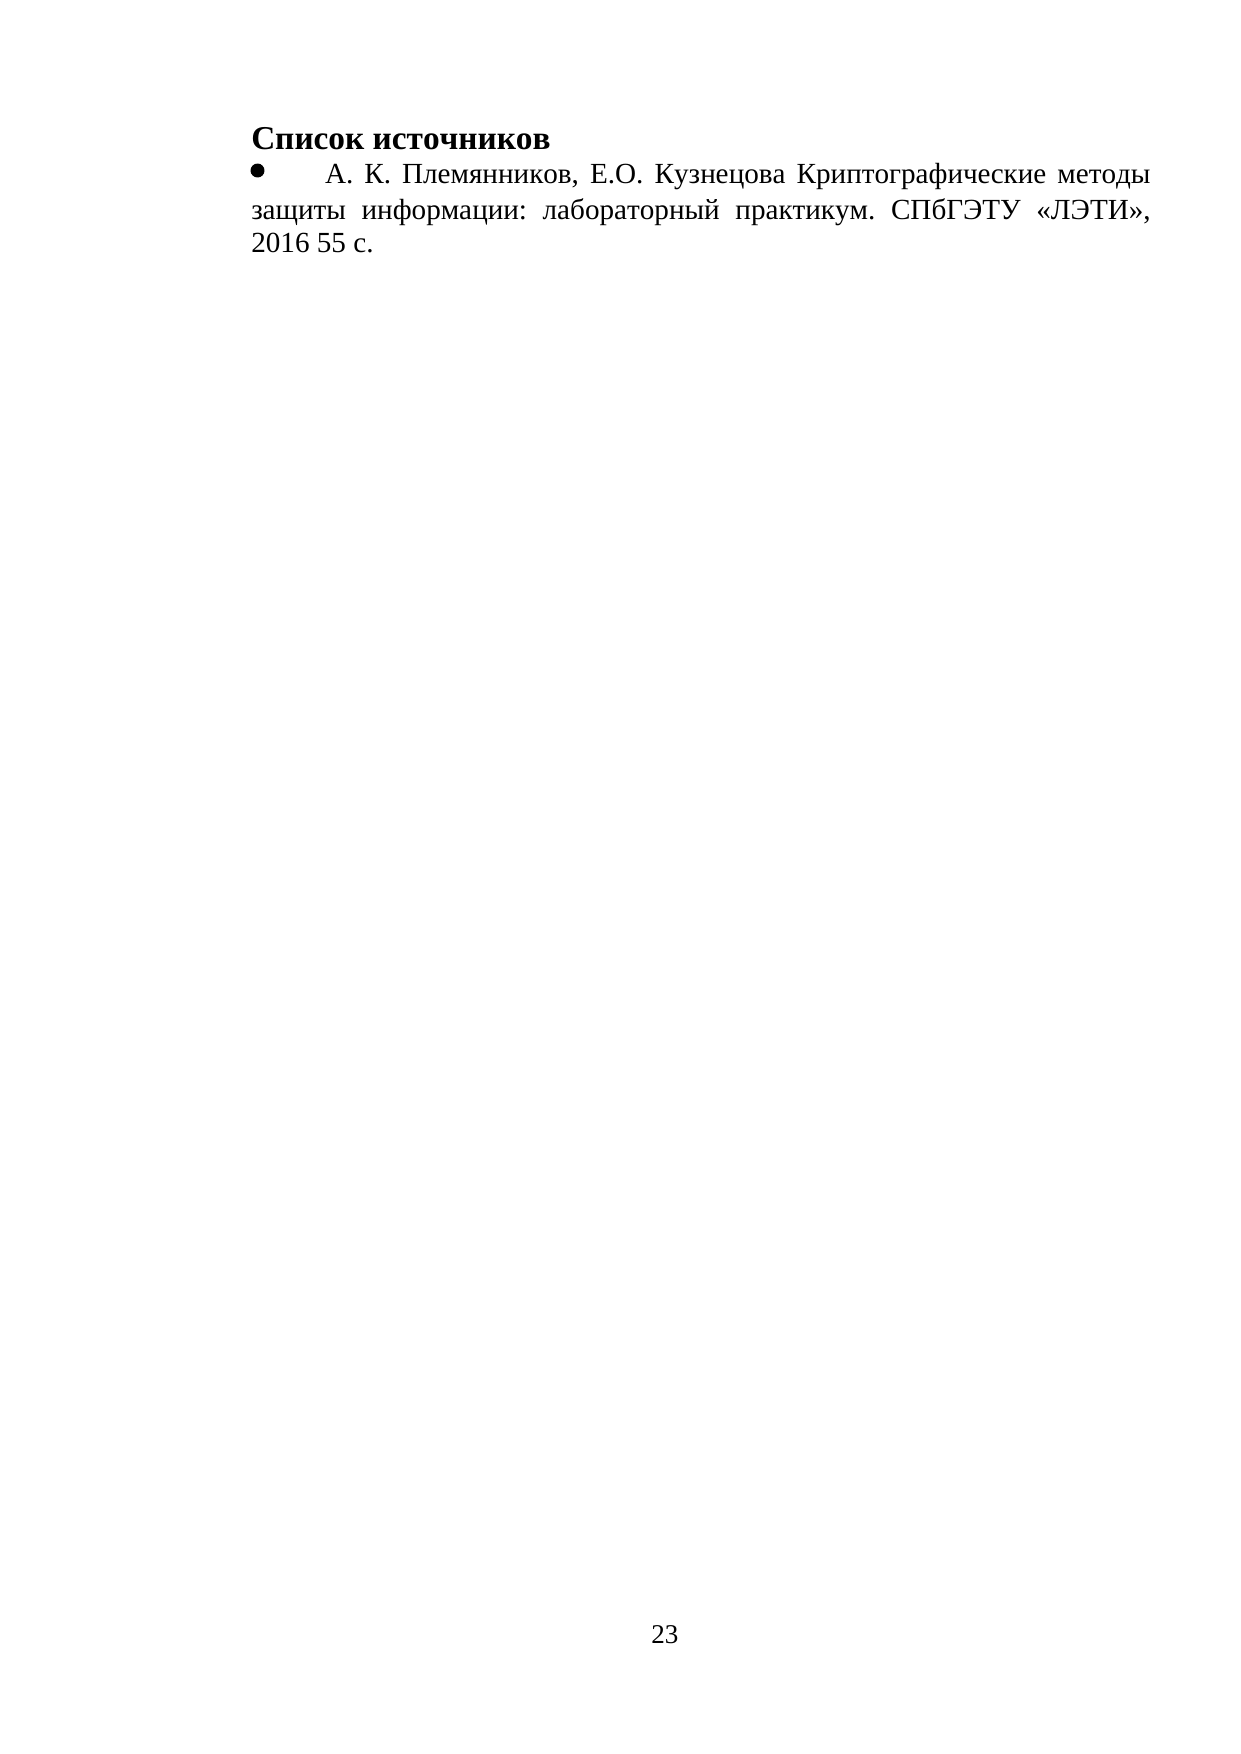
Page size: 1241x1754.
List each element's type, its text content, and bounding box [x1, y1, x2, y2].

list А. К. Племянников, Е.О. Кузнецова Криптографические методы защиты информации: лабораторный практикум. СПбГЭТУ «ЛЭТИ», 2016 55 с. [251, 156, 1152, 259]
text Список источников [177, 118, 1152, 156]
